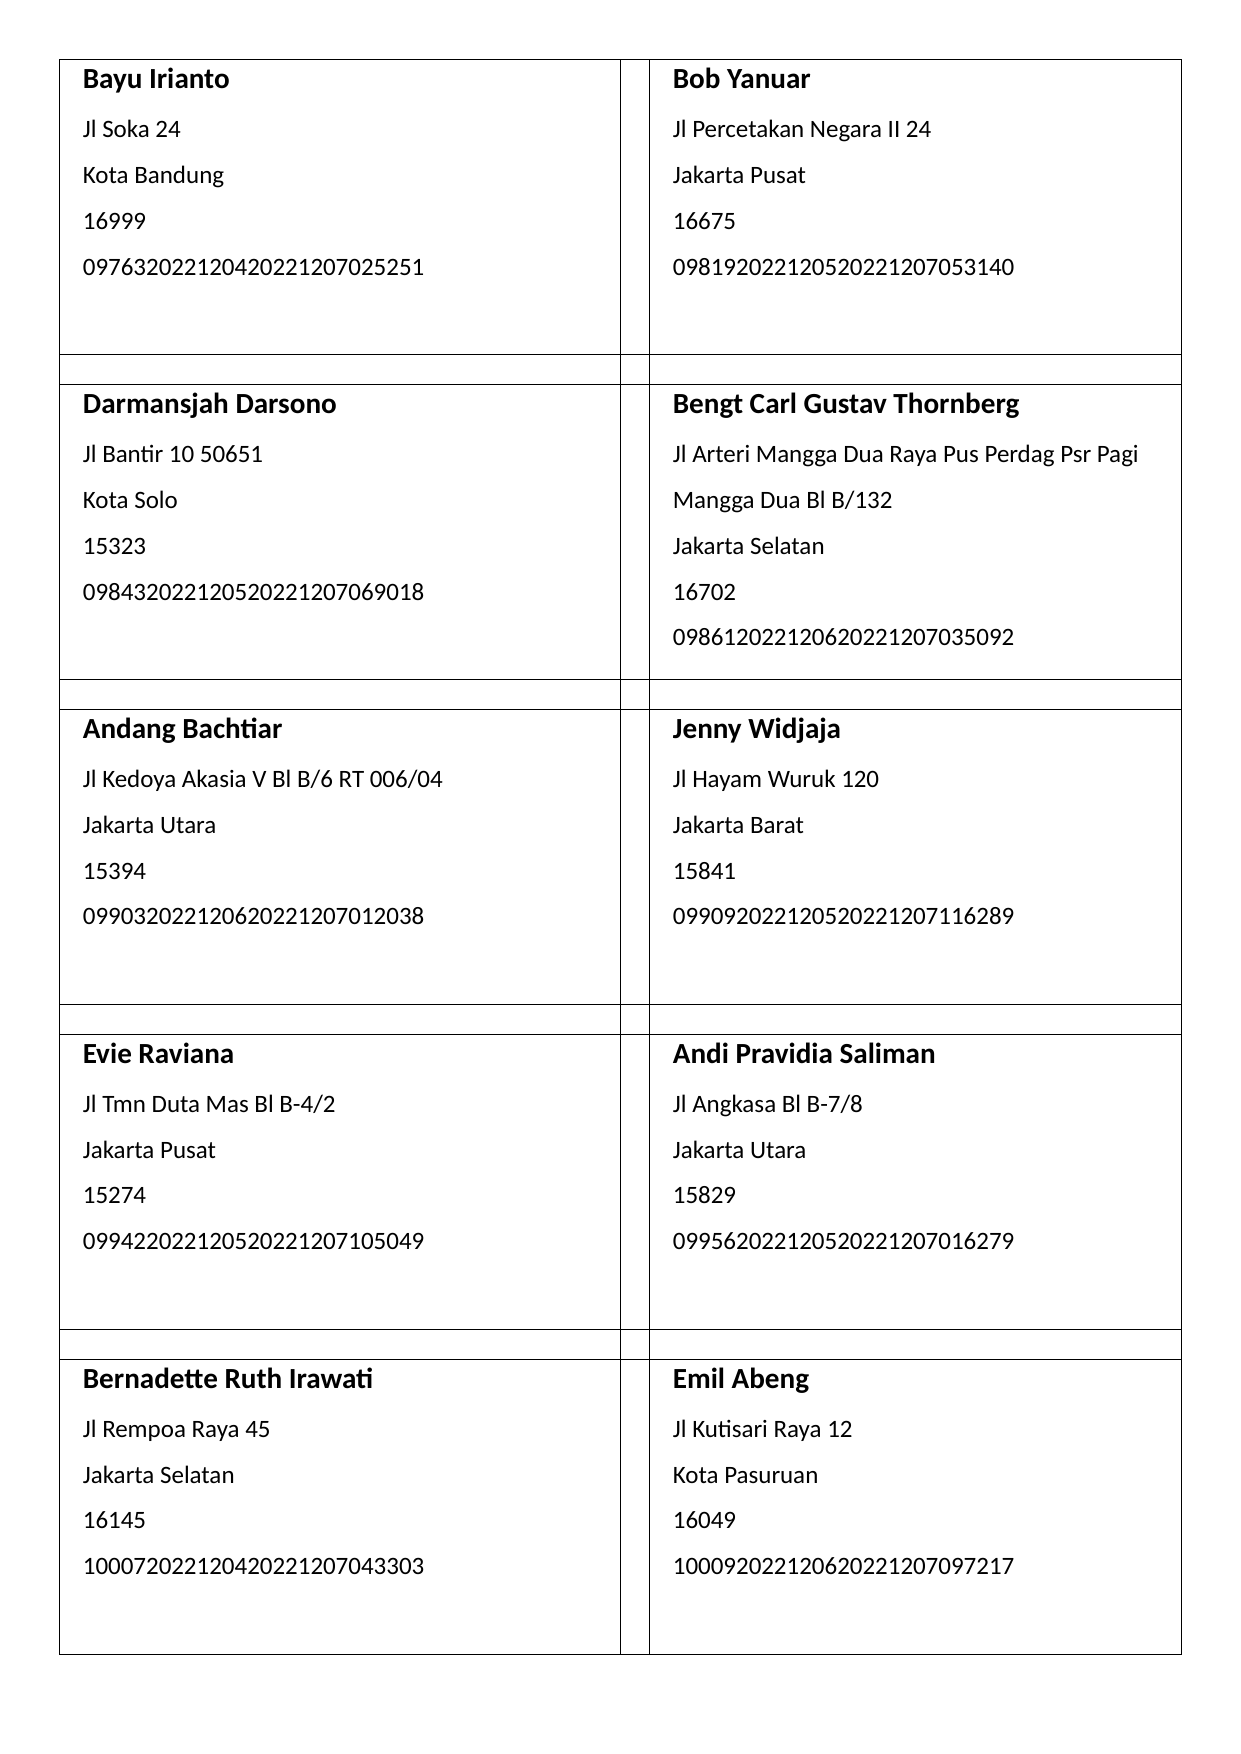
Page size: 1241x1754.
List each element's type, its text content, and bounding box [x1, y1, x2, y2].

table_cell [621, 1005, 649, 1034]
table_cell [650, 1330, 1181, 1359]
table_cell Andi Pravidia Saliman Jl Angkasa Bl B-7/8 Jakarta Utara 15829 099562022120520221207016279 [650, 1035, 1181, 1329]
table_cell Bengt Carl Gustav Thornberg Jl Arteri Mangga Dua Raya Pus Perdag Psr Pagi Mangga Dua Bl B/132 Jakarta Selatan 16702 098612022120620221207035092 [650, 385, 1181, 679]
table_cell [621, 680, 649, 709]
table_cell [650, 355, 1181, 384]
table_cell Darmansjah Darsono Jl Bantir 10 50651 Kota Solo 15323 098432022120520221207069018 [60, 385, 620, 679]
table_cell [621, 1035, 649, 1329]
table_cell Bernadette Ruth Irawati Jl Rempoa Raya 45 Jakarta Selatan 16145 100072022120420221207043303 [60, 1360, 620, 1654]
table_header [621, 60, 649, 354]
table_cell Evie Raviana Jl Tmn Duta Mas Bl B-4/2 Jakarta Pusat 15274 099422022120520221207105049 [60, 1035, 620, 1329]
table_header Bayu Irianto Jl Soka 24 Kota Bandung 16999 097632022120420221207025251 [60, 60, 620, 354]
table_header Bob Yanuar Jl Percetakan Negara II 24 Jakarta Pusat 16675 098192022120520221207053140 [650, 60, 1181, 354]
table_cell [60, 1005, 620, 1034]
table_cell [60, 1330, 620, 1359]
table_cell [621, 710, 649, 1004]
table_cell Jenny Widjaja Jl Hayam Wuruk 120 Jakarta Barat 15841 099092022120520221207116289 [650, 710, 1181, 1004]
table_cell [650, 680, 1181, 709]
table_cell [60, 680, 620, 709]
table_cell [621, 385, 649, 679]
table_cell Andang Bachtiar Jl Kedoya Akasia V Bl B/6 RT 006/04 Jakarta Utara 15394 099032022120620221207012038 [60, 710, 620, 1004]
table_cell [60, 355, 620, 384]
table_cell Emil Abeng Jl Kutisari Raya 12 Kota Pasuruan 16049 100092022120620221207097217 [650, 1360, 1181, 1654]
table_cell [621, 1360, 649, 1654]
table_cell [621, 355, 649, 384]
table_cell [650, 1005, 1181, 1034]
table_cell [621, 1330, 649, 1359]
